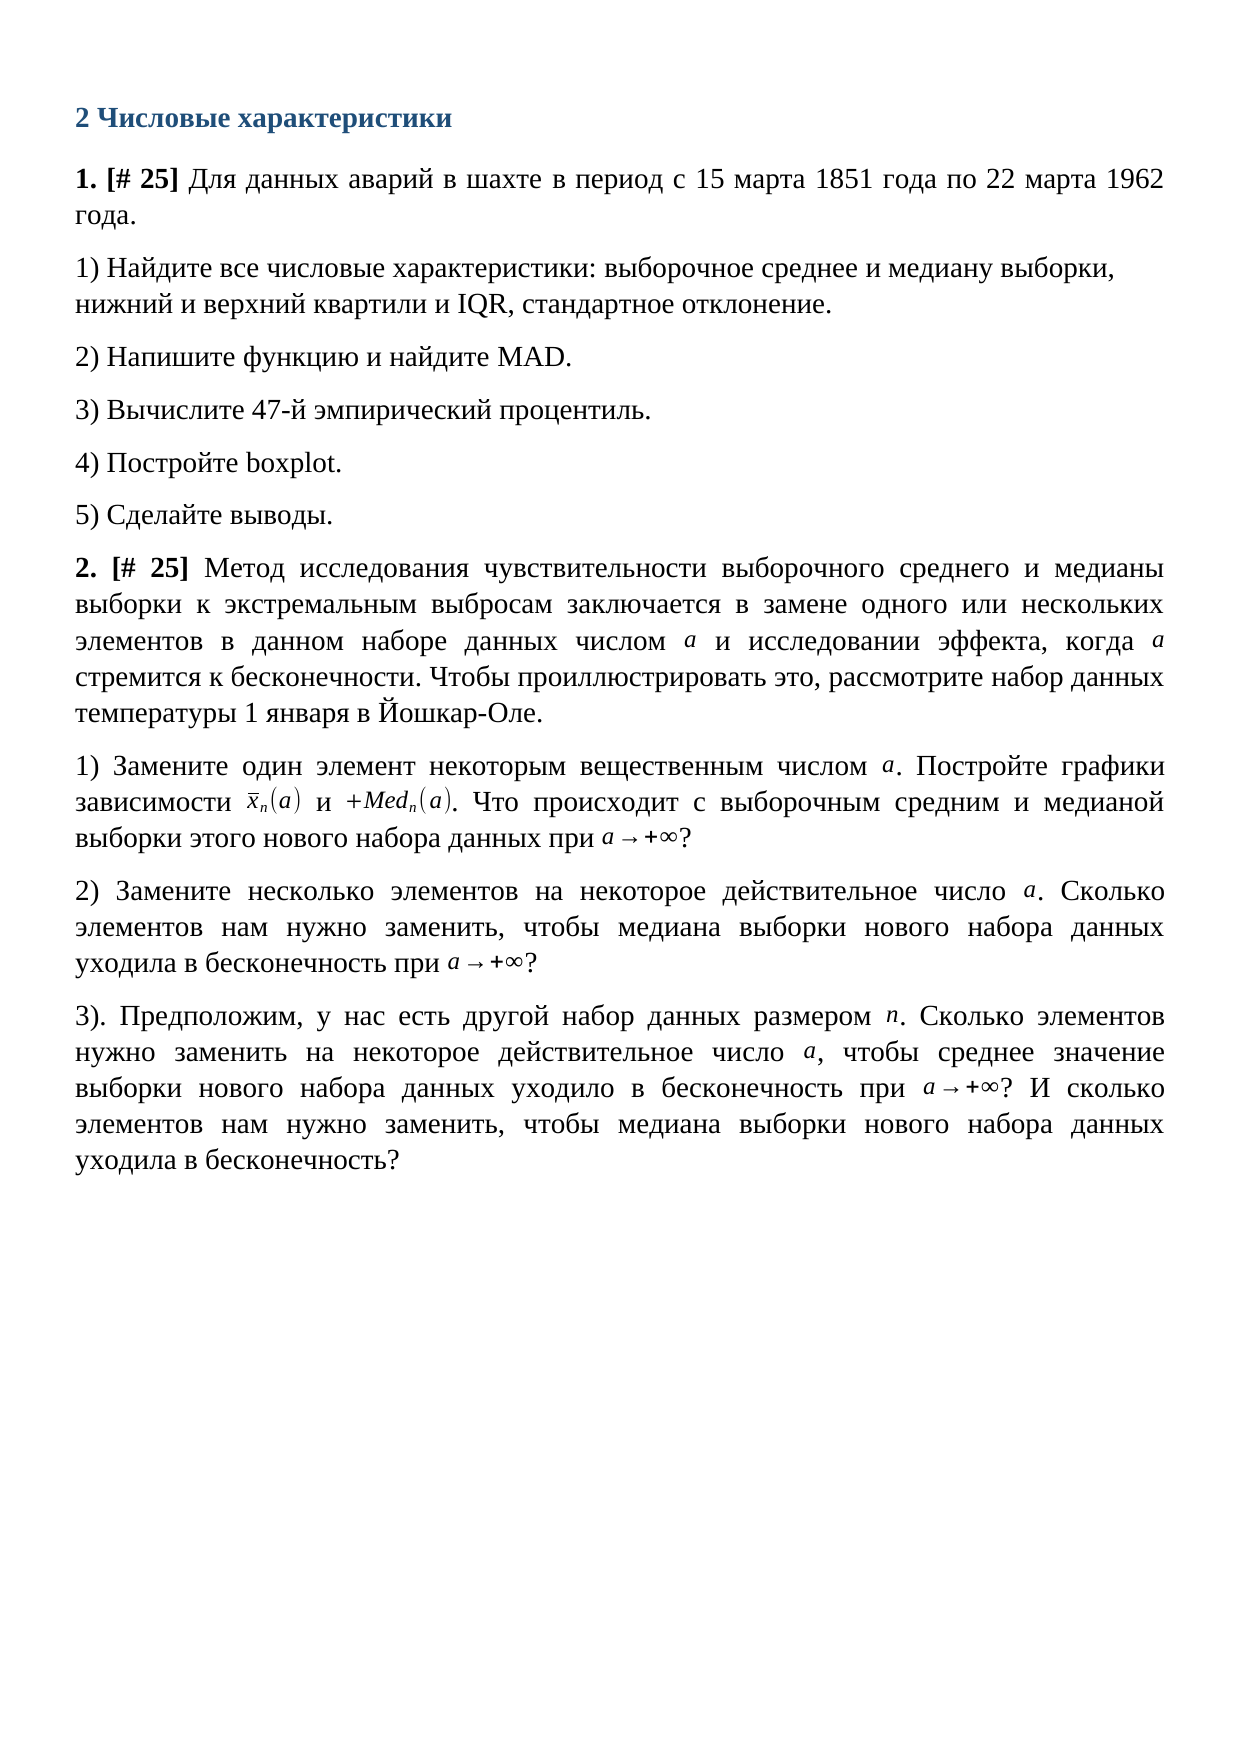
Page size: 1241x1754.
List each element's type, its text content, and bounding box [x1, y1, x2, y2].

text 2. [# 25] Метод исследования чувствительности выборочного среднего и медианы выборки к экстремальным выбросам заключается в замене одного или нескольких элементов в данном наборе данных числом и исследовании эффекта, когда стремится к бесконечности. Чтобы проиллюстрировать это, рассмотрите набор данных температуры 1 января в Йошкар-Оле. [75, 550, 1165, 728]
subtitle 2 Числовые характеристики [75, 100, 1165, 133]
text 1. [# 25] Для данных аварий в шахте в период с 15 марта 1851 года по 22 марта 1962 года. [75, 161, 1165, 231]
text 4) Постройте boxplot. [75, 445, 1165, 478]
text 5) Сделайте выводы. [75, 497, 1165, 531]
text 2) Замените несколько элементов на некоторое действительное число . Сколько элементов нам нужно заменить, чтобы медиана выборки нового набора данных уходила в бесконечность при ? [75, 873, 1165, 979]
text 3) Вычислите 47-й эмпирический процентиль. [75, 392, 1165, 425]
text 1) Найдите все числовые характеристики: выборочное среднее и медиану выборки, нижний и верхний квартили и IQR, стандартное отклонение. [75, 250, 1165, 320]
text 2) Напишите функцию и найдите MAD. [75, 339, 1165, 373]
text 3). Предположим, у нас есть другой набор данных размером . Сколько элементов нужно заменить на некоторое действительное число , чтобы среднее значение выборки нового набора данных уходило в бесконечность при ? И сколько элементов нам нужно заменить, чтобы медиана выборки нового набора данных уходила в бесконечность? [75, 998, 1165, 1176]
text 1) Замените один элемент некоторым вещественным числом . Постройте графики зависимости и +. Что происходит с выборочным средним и медианой выборки этого нового набора данных при ? [75, 748, 1165, 853]
